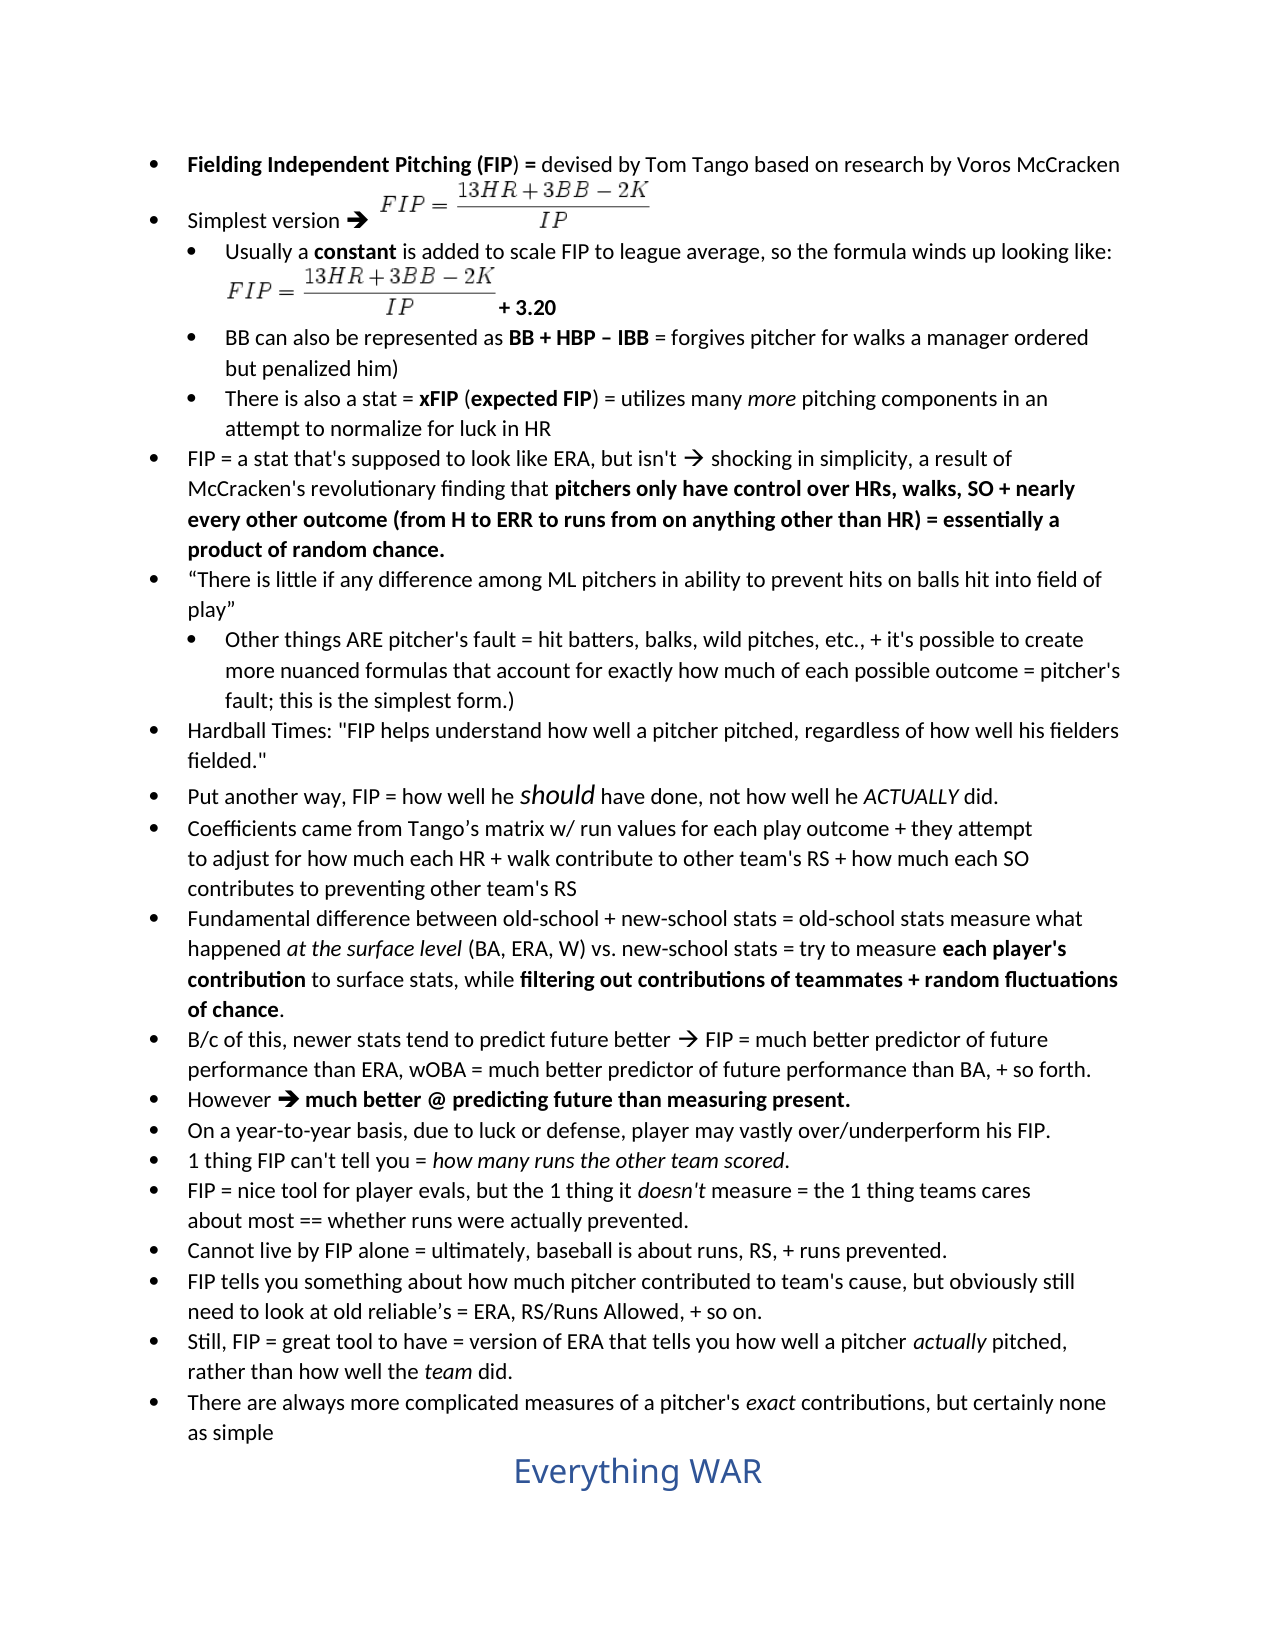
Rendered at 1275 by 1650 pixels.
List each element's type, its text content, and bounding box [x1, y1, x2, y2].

picture [378, 180, 653, 229]
list FIP = a stat that's supposed to look like ERA, but isn't shocking in simplicity, a result of McCracken's revolutionary finding that pitchers only have control over HRs, walks, SO + nearly every other outcome (from H to ERR to runs from on anything other than HR) = essentially a product of random chance. [150, 444, 1125, 563]
list There is also a stat = xFIP (expected FIP) = utilizes many more pitching components in an attempt to normalize for luck in HR [187, 384, 1125, 442]
list FIP tells you something about how much pitcher contributed to team's cause, but obviously still need to look at old reliable’s = ERA, RS/Runs Allowed, + so on. [150, 1267, 1125, 1325]
list B/c of this, newer stats tend to predict future better FIP = much better predictor of future performance than ERA, wOBA = much better predictor of future performance than BA, + so forth. [150, 1025, 1125, 1083]
list However much better @ predicting future than measuring present. [150, 1086, 1125, 1114]
list Everything WAR [150, 1448, 1125, 1493]
list Put another way, FIP = how well he should have done, not how well he ACTUALLY did. [150, 777, 1125, 811]
list Fielding Independent Pitching (FIP) = devised by Tom Tango based on research by Voros McCracken [150, 150, 1125, 178]
list Cannot live by FIP alone = ultimately, baseball is about runs, RS, + runs prevented. [150, 1237, 1125, 1265]
list BB can also be represented as BB + HBP – IBB = forgives pitcher for walks a manager ordered but penalized him) [187, 323, 1125, 382]
picture [225, 267, 499, 316]
list On a year-to-year basis, due to luck or defense, player may vastly over/underperform his FIP. [150, 1116, 1125, 1144]
list Coefficients came from Tango’s matrix w/ run values for each play outcome + they attempt to adjust for how much each HR + walk contribute to other team's RS + how much each SO contributes to preventing other team's RS [150, 814, 1125, 902]
list Still, FIP = great tool to have = version of ERA that tells you how well a pitcher actually pitched, rather than how well the team did. [150, 1327, 1125, 1386]
list Fundamental difference between old-school + new-school stats = old-school stats measure what happened at the surface level (BA, ERA, W) vs. new-school stats = try to measure each player's contribution to surface stats, while filtering out contributions of teammates + random fluctuations of chance. [150, 904, 1125, 1023]
list Hardball Times: "FIP helps understand how well a pitcher pitched, regardless of how well his fielders fielded." [150, 716, 1125, 774]
list Other things ARE pitcher's fault = hit batters, balks, wild pitches, etc., + it's possible to create more nuanced formulas that account for exactly how much of each possible outcome = pitcher's fault; this is the simplest form.) [187, 626, 1125, 714]
list There are always more complicated measures of a pitcher's exact contributions, but certainly none as simple [150, 1388, 1125, 1446]
list “There is little if any difference among ML pitchers in ability to prevent hits on balls hit into field of play” [150, 565, 1125, 623]
list 1 thing FIP can't tell you = how many runs the other team scored. [150, 1146, 1125, 1174]
list FIP = nice tool for player evals, but the 1 thing it doesn't measure = the 1 thing teams cares about most == whether runs were actually prevented. [150, 1176, 1125, 1234]
list Usually a constant is added to scale FIP to league average, so the formula winds up looking like: [187, 237, 1125, 265]
